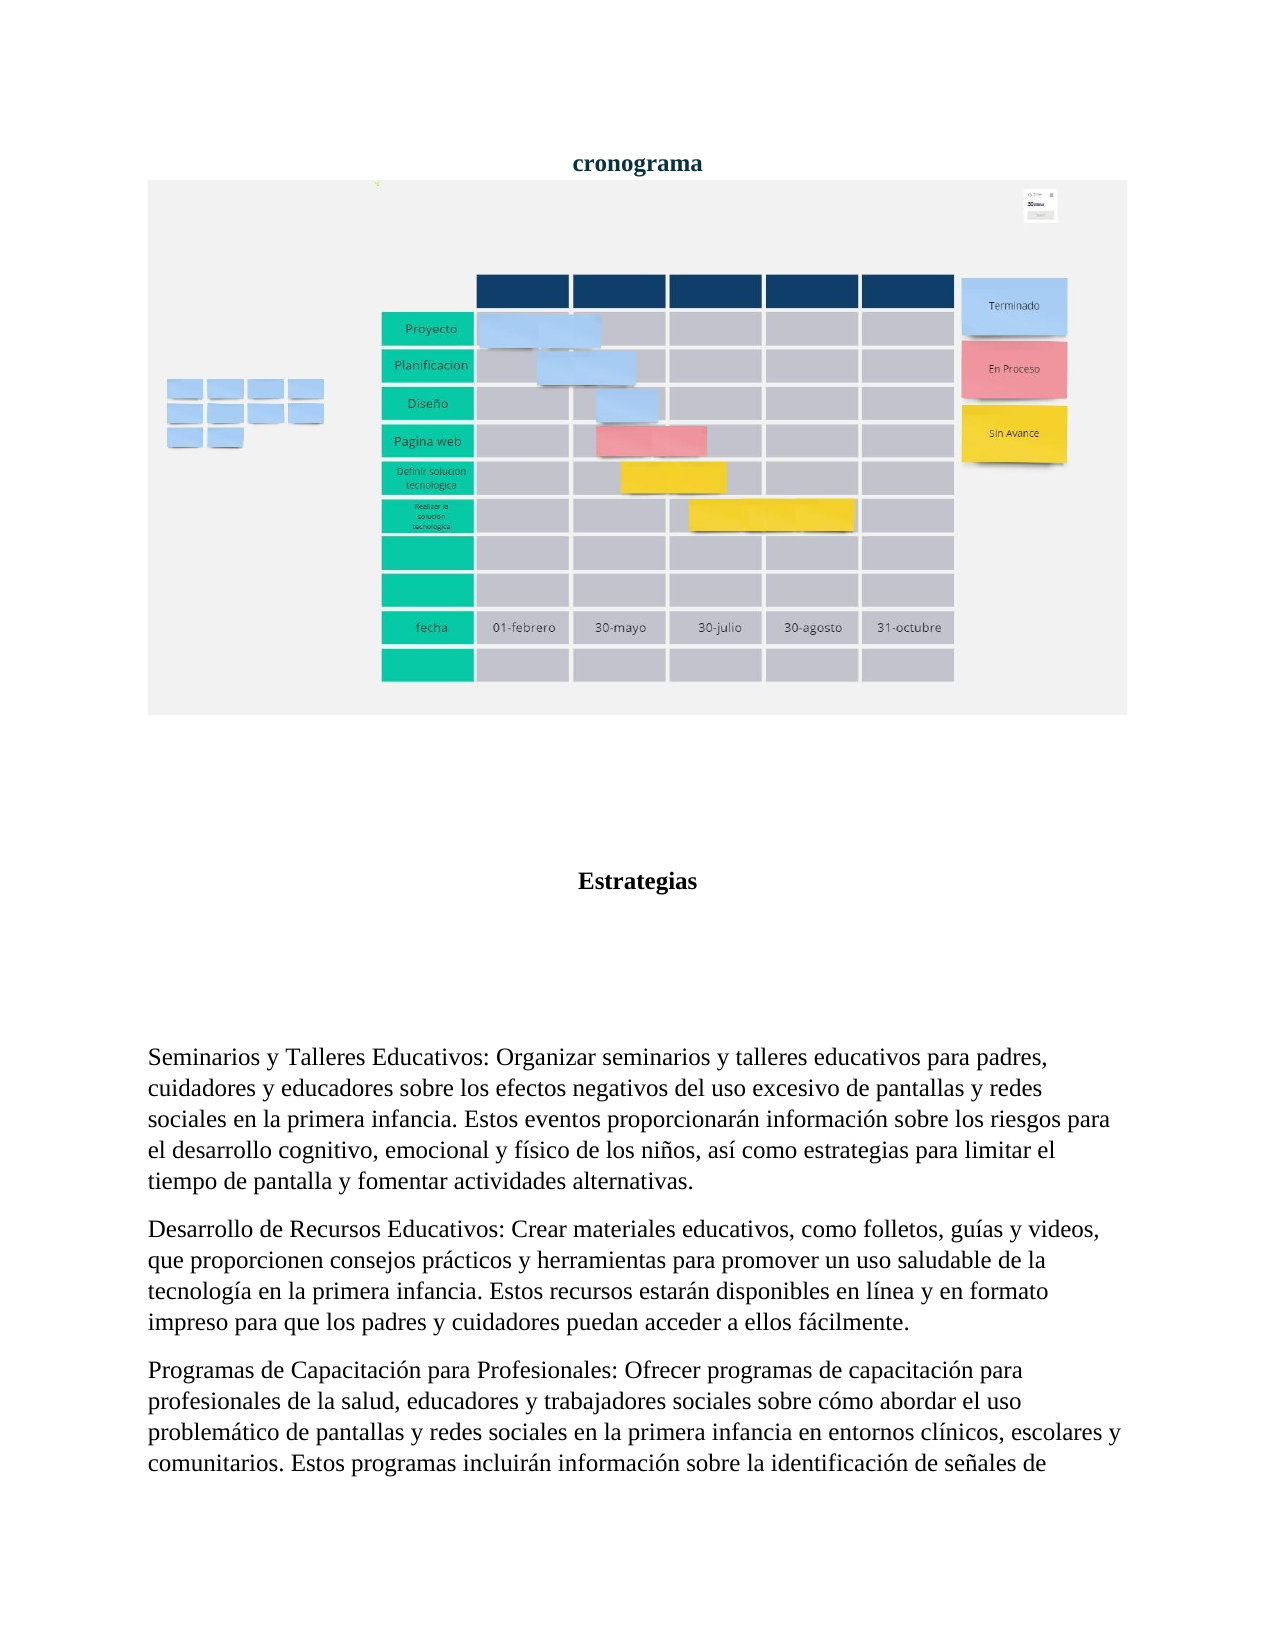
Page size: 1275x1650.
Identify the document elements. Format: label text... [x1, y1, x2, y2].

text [148, 1355, 1127, 1477]
text Desarrollo de Recursos Educativos: Crear materiales educativos, como folletos, guías y videos, que proporcionen consejos prácticos y herramientas para promover un uso saludable de la tecnología en la primera infancia. Estos recursos estarán disponibles en línea y en formato impreso para que los padres y cuidadores puedan acceder a ellos fácilmente. [148, 1214, 1127, 1336]
text cronograma [148, 148, 1127, 176]
text Estrategias [148, 866, 1127, 895]
picture [147, 180, 1128, 715]
text Seminarios y Talleres Educativos: Organizar seminarios y talleres educativos para padres, cuidadores y educadores sobre los efectos negativos del uso excesivo de pantallas y redes sociales en la primera infancia. Estos eventos proporcionarán información sobre los riesgos para el desarrollo cognitivo, emocional y físico de los niños, así como estrategias para limitar el tiempo de pantalla y fomentar actividades alternativas. [148, 1042, 1127, 1195]
